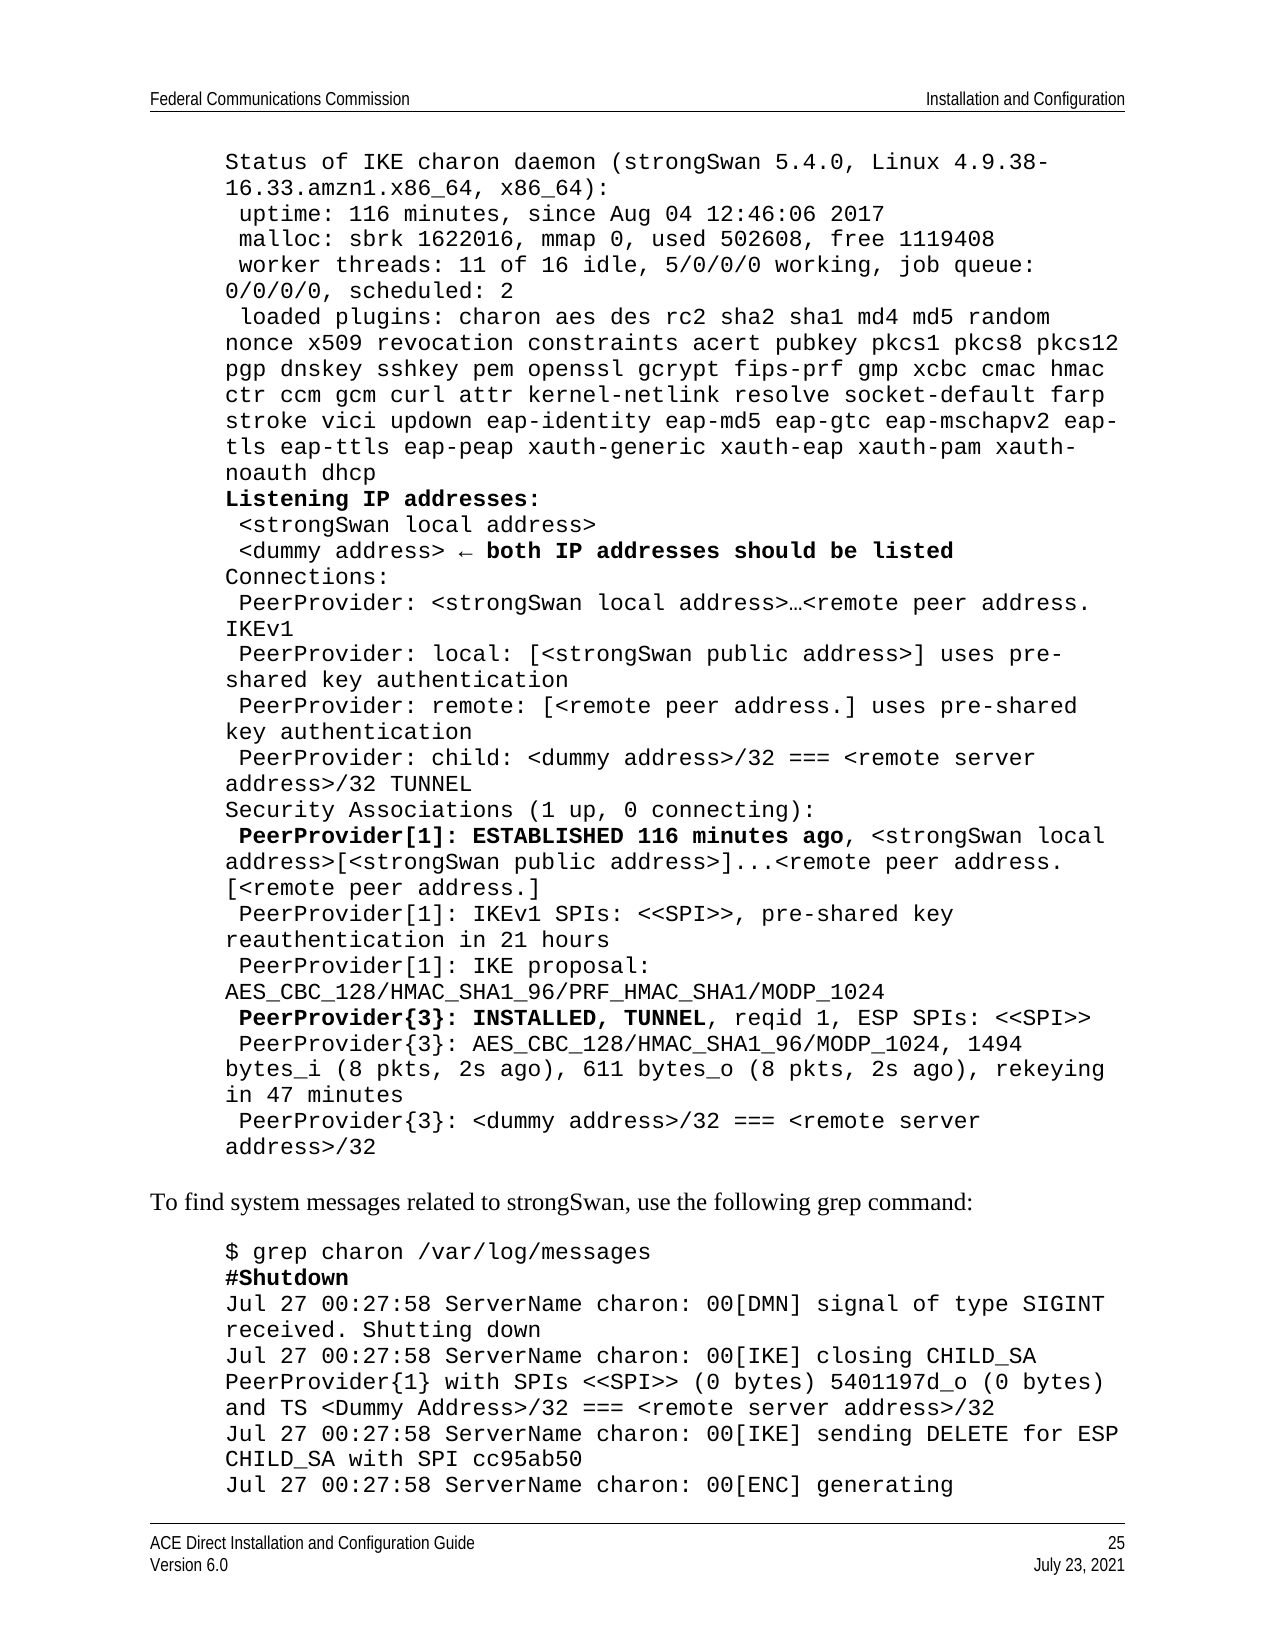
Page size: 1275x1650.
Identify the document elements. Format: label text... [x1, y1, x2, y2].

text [225, 1240, 1125, 1500]
text Status of IKE charon daemon (strongSwan 5.4.0, Linux 4.9.38-16.33.amzn1.x86_64, x86_64): uptime: 116 minutes, since Aug 04 12:46:06 2017 malloc: sbrk 1622016, mmap 0, used 502608, free 1119408 worker threads: 11 of 16 idle, 5/0/0/0 working, job queue: 0/0/0/0, scheduled: 2 loaded plugins: charon aes des rc2 sha2 sha1 md4 md5 random nonce x509 revocation constraints acert pubkey pkcs1 pkcs8 pkcs12 pgp dnskey sshkey pem openssl gcrypt fips-prf gmp xcbc cmac hmac ctr ccm gcm curl attr kernel-netlink resolve socket-default farp stroke vici updown eap-identity eap-md5 eap-gtc eap-mschapv2 eap-tls eap-ttls eap-peap xauth-generic xauth-eap xauth-pam xauth-noauth dhcp Listening IP addresses: <strongSwan local address> <dummy address> ← both IP addresses should be listed Connections: PeerProvider: <strongSwan local address>…<remote peer address. IKEv1 PeerProvider: local: [<strongSwan public address>] uses pre-shared key authentication PeerProvider: remote: [<remote peer address.] uses pre-shared key authentication PeerProvider: child: <dummy address>/32 === <remote server address>/32 TUNNEL Security Associations (1 up, 0 connecting): PeerProvider[1]: ESTABLISHED 116 minutes ago, <strongSwan local address>[<strongSwan public address>]...<remote peer address.[<remote peer address.] PeerProvider[1]: IKEv1 SPIs: <<SPI>>, pre-shared key reauthentication in 21 hours PeerProvider[1]: IKE proposal: AES_CBC_128/HMAC_SHA1_96/PRF_HMAC_SHA1/MODP_1024 PeerProvider{3}: INSTALLED, TUNNEL, reqid 1, ESP SPIs: <<SPI>> PeerProvider{3}: AES_CBC_128/HMAC_SHA1_96/MODP_1024, 1494 bytes_i (8 pkts, 2s ago), 611 bytes_o (8 pkts, 2s ago), rekeying in 47 minutes PeerProvider{3}: <dummy address>/32 === <remote server address>/32 [225, 150, 1125, 1162]
text To find system messages related to strongSwan, use the following grep command: [150, 1187, 1125, 1215]
